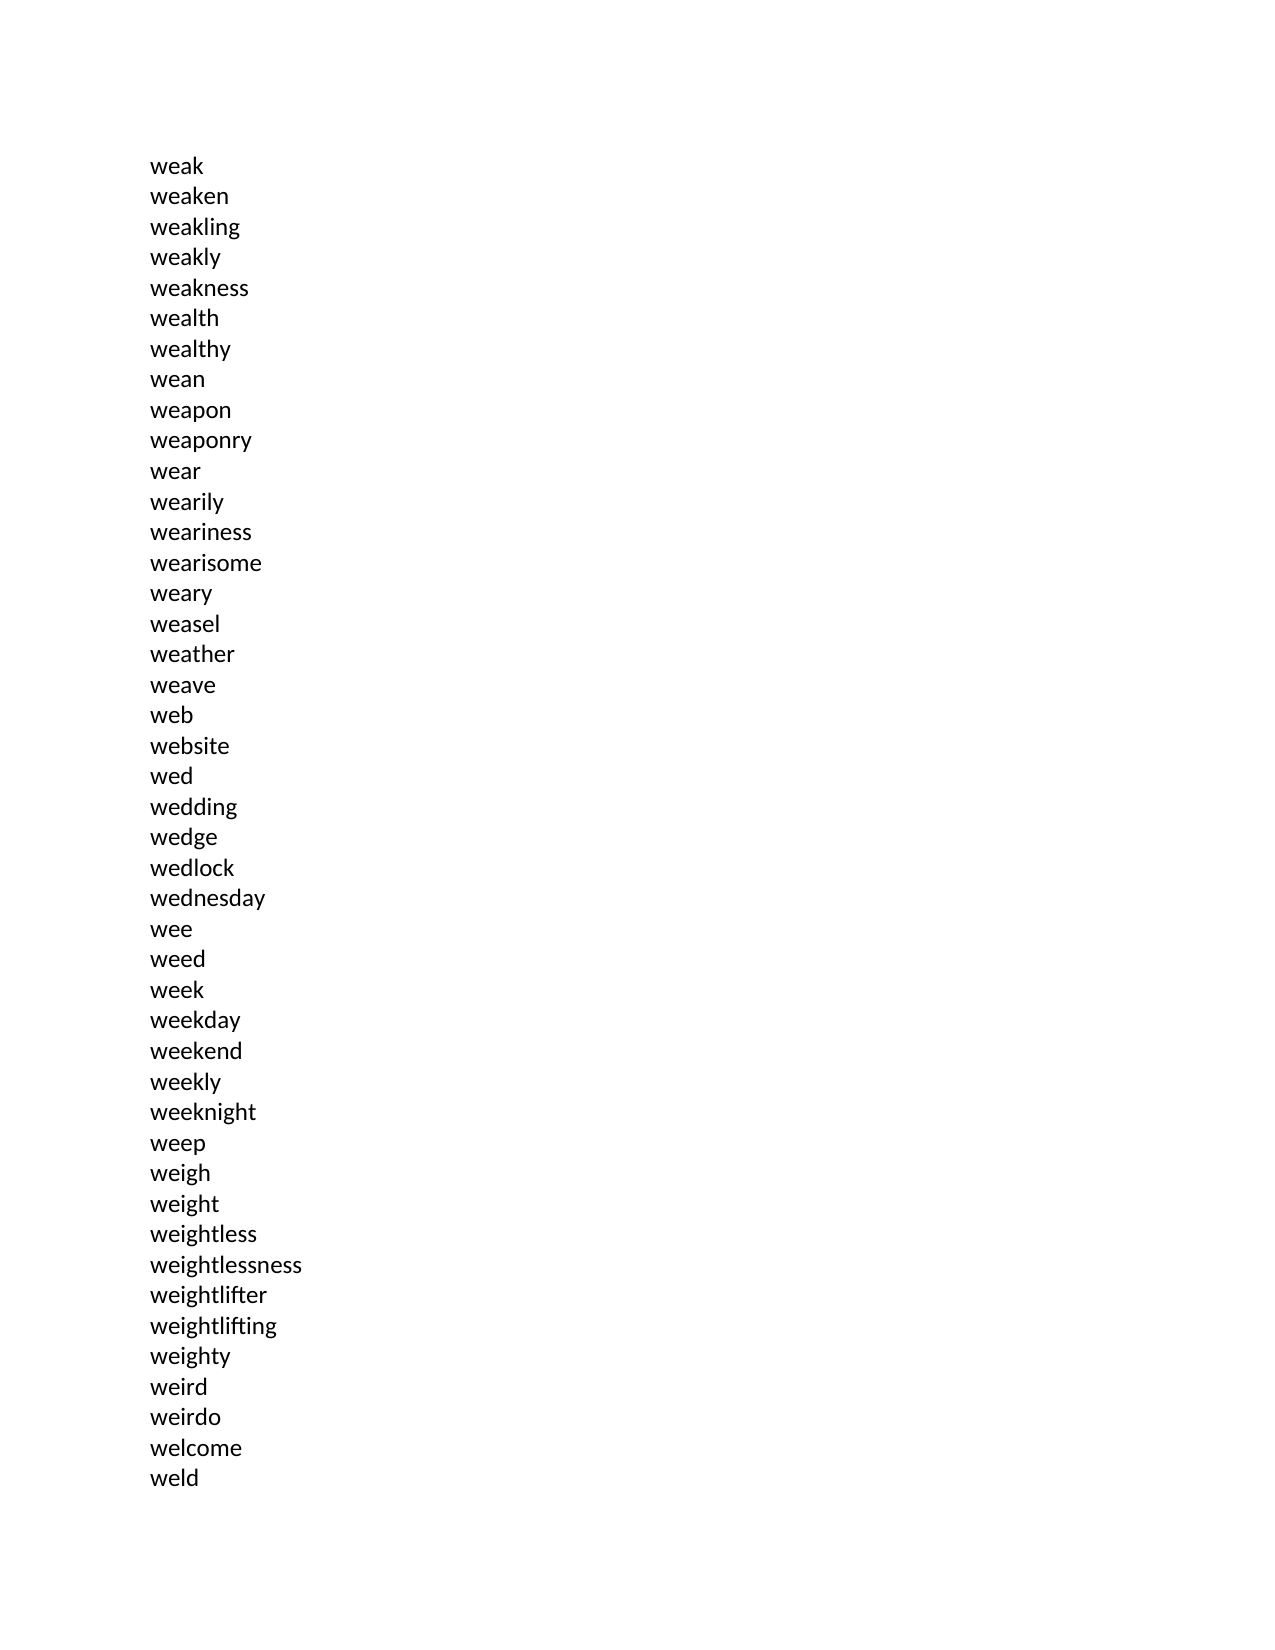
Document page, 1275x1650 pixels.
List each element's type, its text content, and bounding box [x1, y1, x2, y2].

text website [150, 730, 1125, 760]
text weather [150, 638, 1125, 669]
text wedding [150, 791, 1125, 821]
text week [150, 974, 1125, 1004]
text weight [150, 1188, 1125, 1218]
text weak [150, 150, 1125, 181]
text weakly [150, 242, 1125, 272]
text wedge [150, 821, 1125, 852]
text weightlifter [150, 1279, 1125, 1310]
text weightless [150, 1218, 1125, 1249]
text wednesday [150, 882, 1125, 913]
text wedlock [150, 852, 1125, 882]
text wearily [150, 486, 1125, 516]
text weld [150, 1462, 1125, 1493]
text weirdo [150, 1401, 1125, 1432]
text weary [150, 577, 1125, 608]
text weighty [150, 1340, 1125, 1371]
text weed [150, 943, 1125, 974]
text weariness [150, 516, 1125, 547]
text weird [150, 1371, 1125, 1401]
text weaponry [150, 425, 1125, 455]
text weasel [150, 608, 1125, 638]
text wealthy [150, 333, 1125, 364]
text weightlessness [150, 1249, 1125, 1279]
text weeknight [150, 1096, 1125, 1127]
text web [150, 699, 1125, 730]
text weakness [150, 272, 1125, 303]
text wearisome [150, 547, 1125, 577]
text weekly [150, 1066, 1125, 1096]
text weekend [150, 1035, 1125, 1066]
text welcome [150, 1432, 1125, 1462]
text weakling [150, 211, 1125, 242]
text wean [150, 364, 1125, 394]
text weave [150, 669, 1125, 699]
text weigh [150, 1157, 1125, 1188]
text weaken [150, 181, 1125, 211]
text weightlifting [150, 1310, 1125, 1340]
text wear [150, 455, 1125, 486]
text wed [150, 760, 1125, 791]
text weekday [150, 1004, 1125, 1035]
text weapon [150, 394, 1125, 425]
text weep [150, 1127, 1125, 1157]
text wealth [150, 303, 1125, 333]
text wee [150, 913, 1125, 943]
